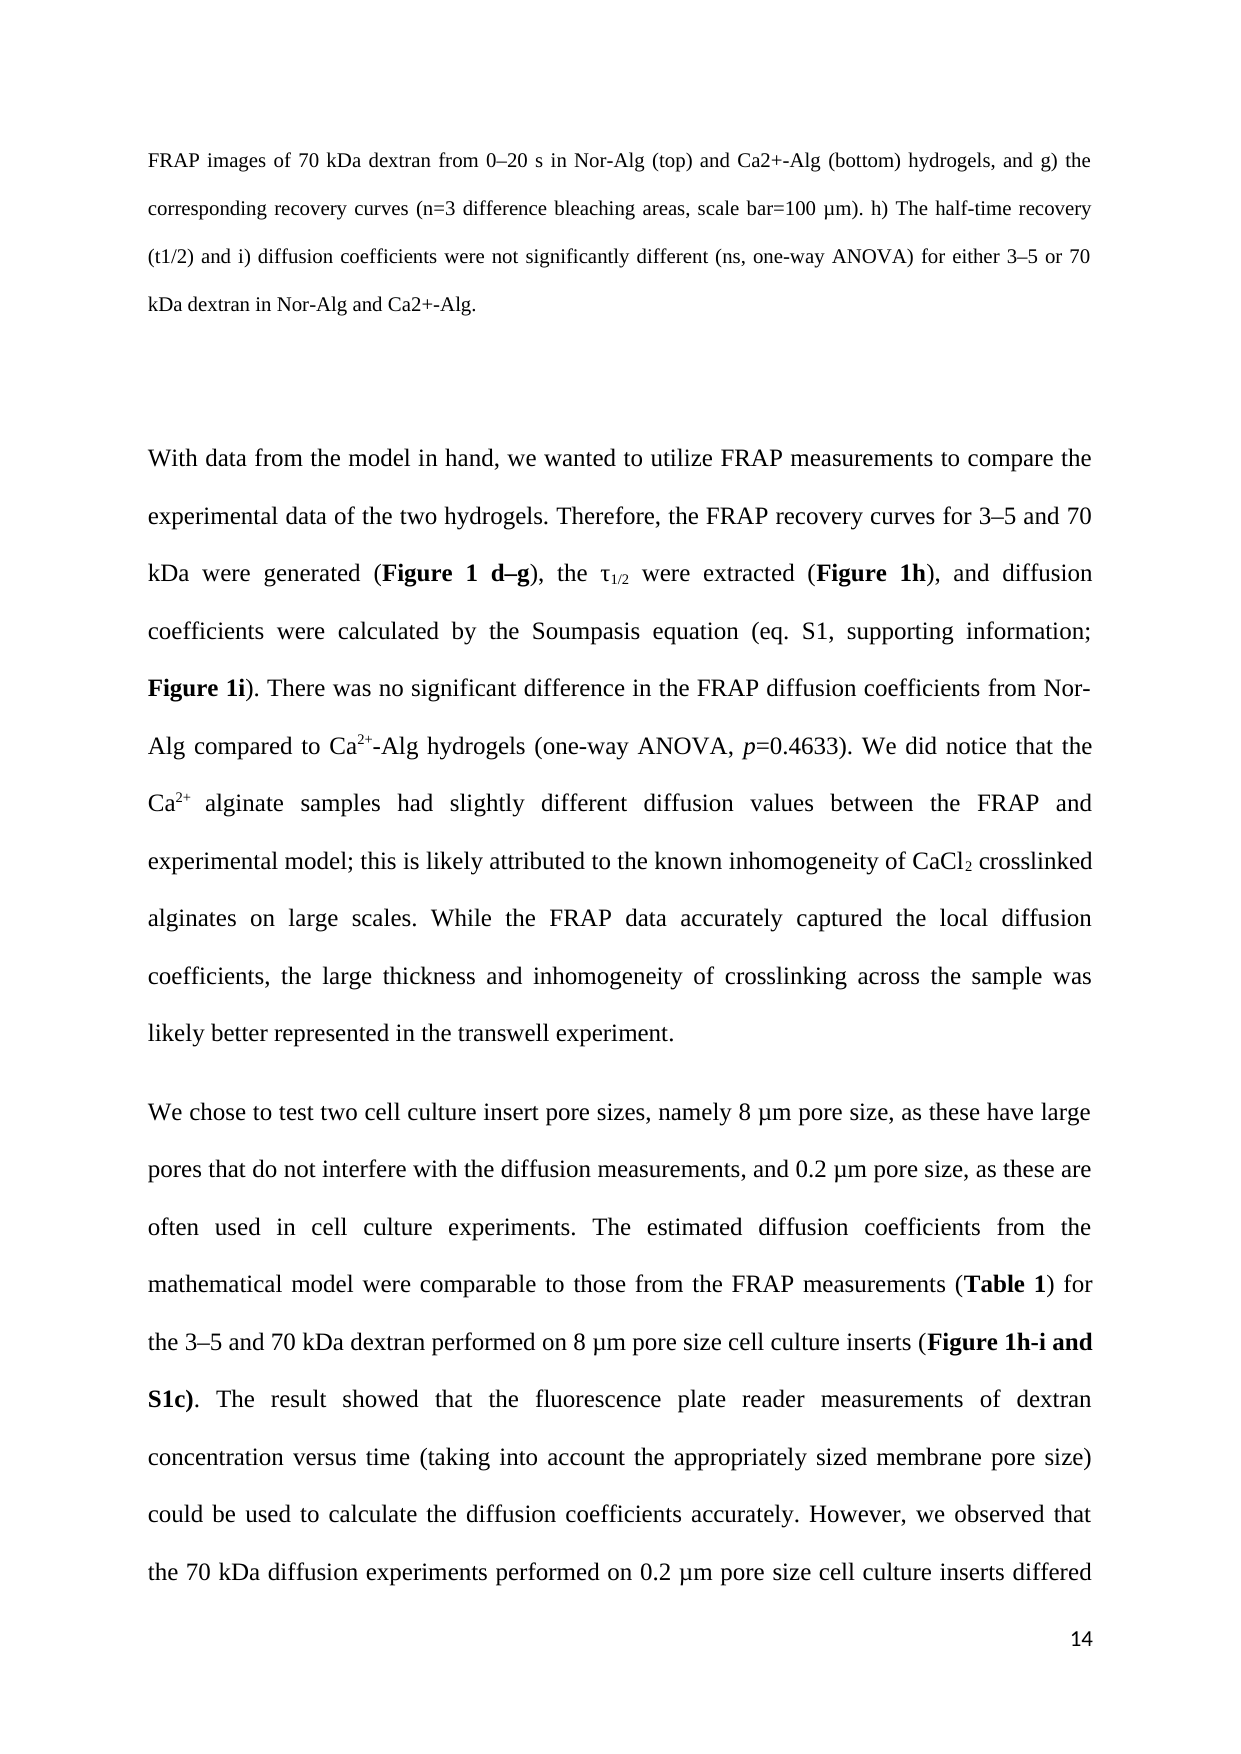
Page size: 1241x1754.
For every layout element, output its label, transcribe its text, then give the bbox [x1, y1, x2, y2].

text With data from the model in hand, we wanted to utilize FRAP measurements to compare the experimental data of the two hydrogels. Therefore, the FRAP recovery curves for 3–5 and 70 kDa were generated (Figure 1 d–g), the τ1/2 were extracted (Figure 1h), and diffusion coefficients were calculated by the Soumpasis equation (eq. S1, supporting information; Figure 1i). There was no significant difference in the FRAP diffusion coefficients from Nor-Alg compared to Ca2+-Alg hydrogels (one-way ANOVA, p=0.4633). We did notice that the Ca2+ alginate samples had slightly different diffusion values between the FRAP and experimental model; this is likely attributed to the known inhomogeneity of CaCl2 crosslinked alginates on large scales. While the FRAP data accurately captured the local diffusion coefficients, the large thickness and inhomogeneity of crosslinking across the sample was likely better represented in the transwell experiment. [148, 443, 1093, 1047]
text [148, 148, 1093, 316]
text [148, 1097, 1093, 1586]
